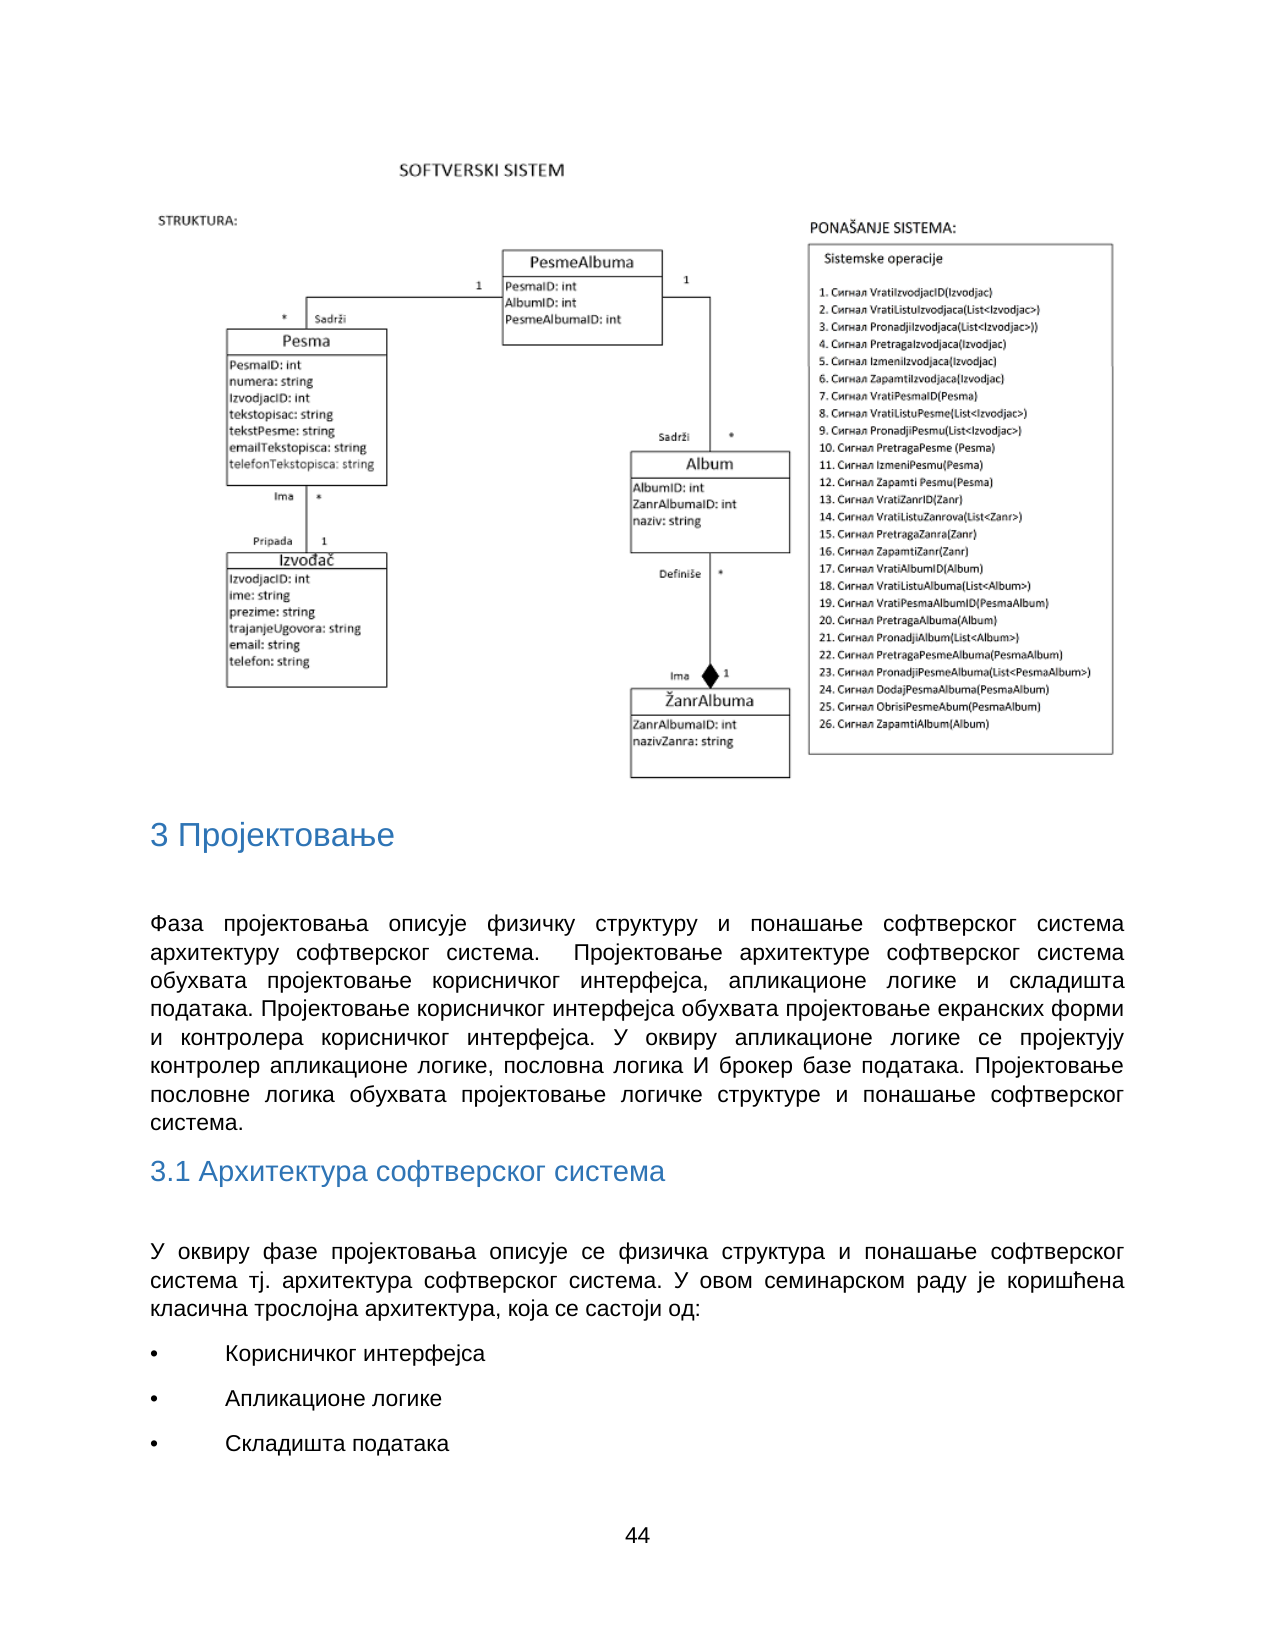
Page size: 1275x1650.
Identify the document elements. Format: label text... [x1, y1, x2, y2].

picture [150, 149, 1127, 788]
text • Апликационе логике [150, 1385, 1125, 1412]
text • Складишта података [150, 1430, 1125, 1457]
subtitle 3 Пројектовање [150, 815, 1125, 854]
text • Корисничког интерфејса [150, 1340, 1125, 1366]
text Фаза пројектовања описује физичку структуру и понашање софтверског система архитектуру софтверског система. Пројектовање архитектуре софтверског система обухвата пројектовање корисничког интерфејса, апликационе логике и складишта података. Пројектовање корисничког интерфејса обухвата пројектовање екранских форми и контролера корисничког интерфејса. У оквиру апликационе логике се пројектују контролер апликационе логике, пословна логика И брокер базе података. Пројектовање пословне логика обухвата пројектовање логичке структуре и понашање софтверског система. [150, 910, 1125, 1136]
text У оквиру фазе пројектовања описује се физичка структура и понашање софтверског система тј. архитектура софтверског система. У овом семинарском раду је коришћена класична трослојна архитектура, која се састоји од: [150, 1238, 1125, 1321]
subtitle 3.1 Архитектура софтверског система [150, 1154, 1125, 1188]
